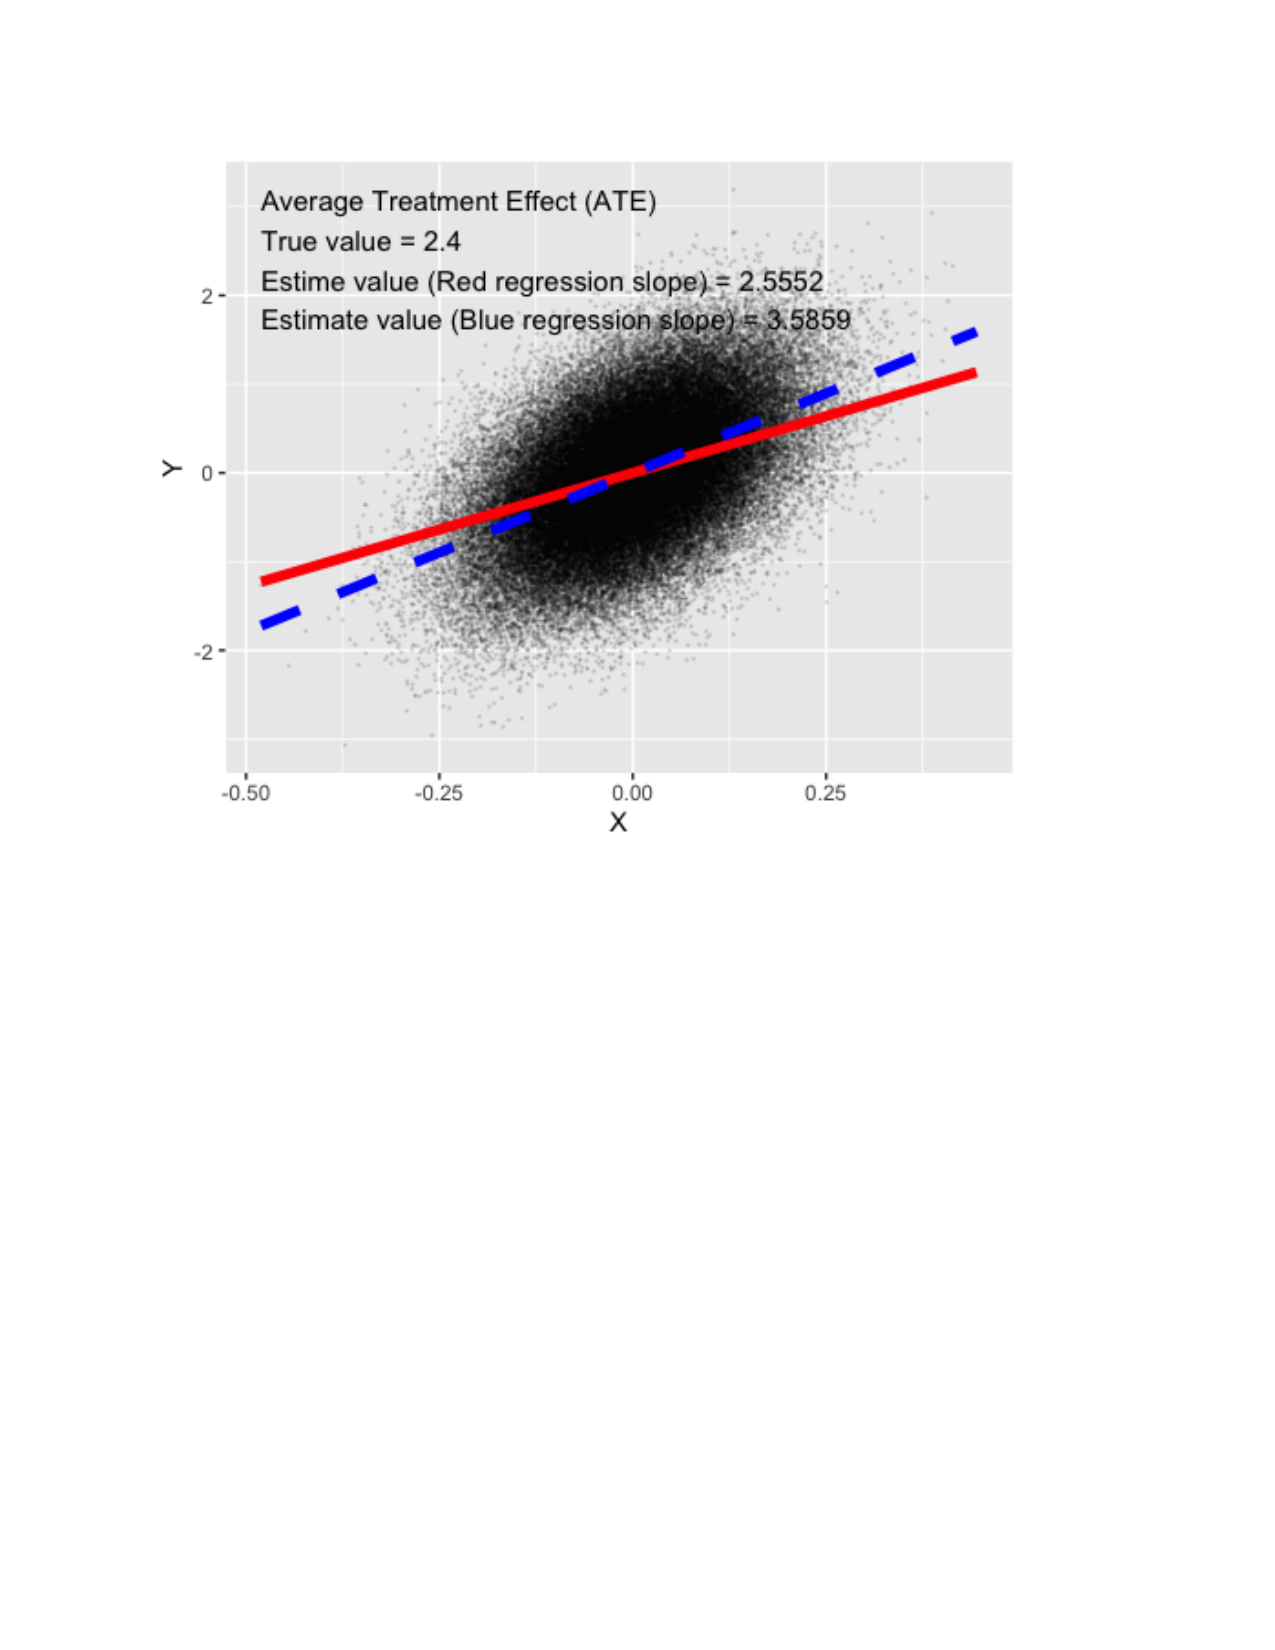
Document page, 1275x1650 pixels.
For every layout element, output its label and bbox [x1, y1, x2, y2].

picture [150, 150, 1025, 850]
